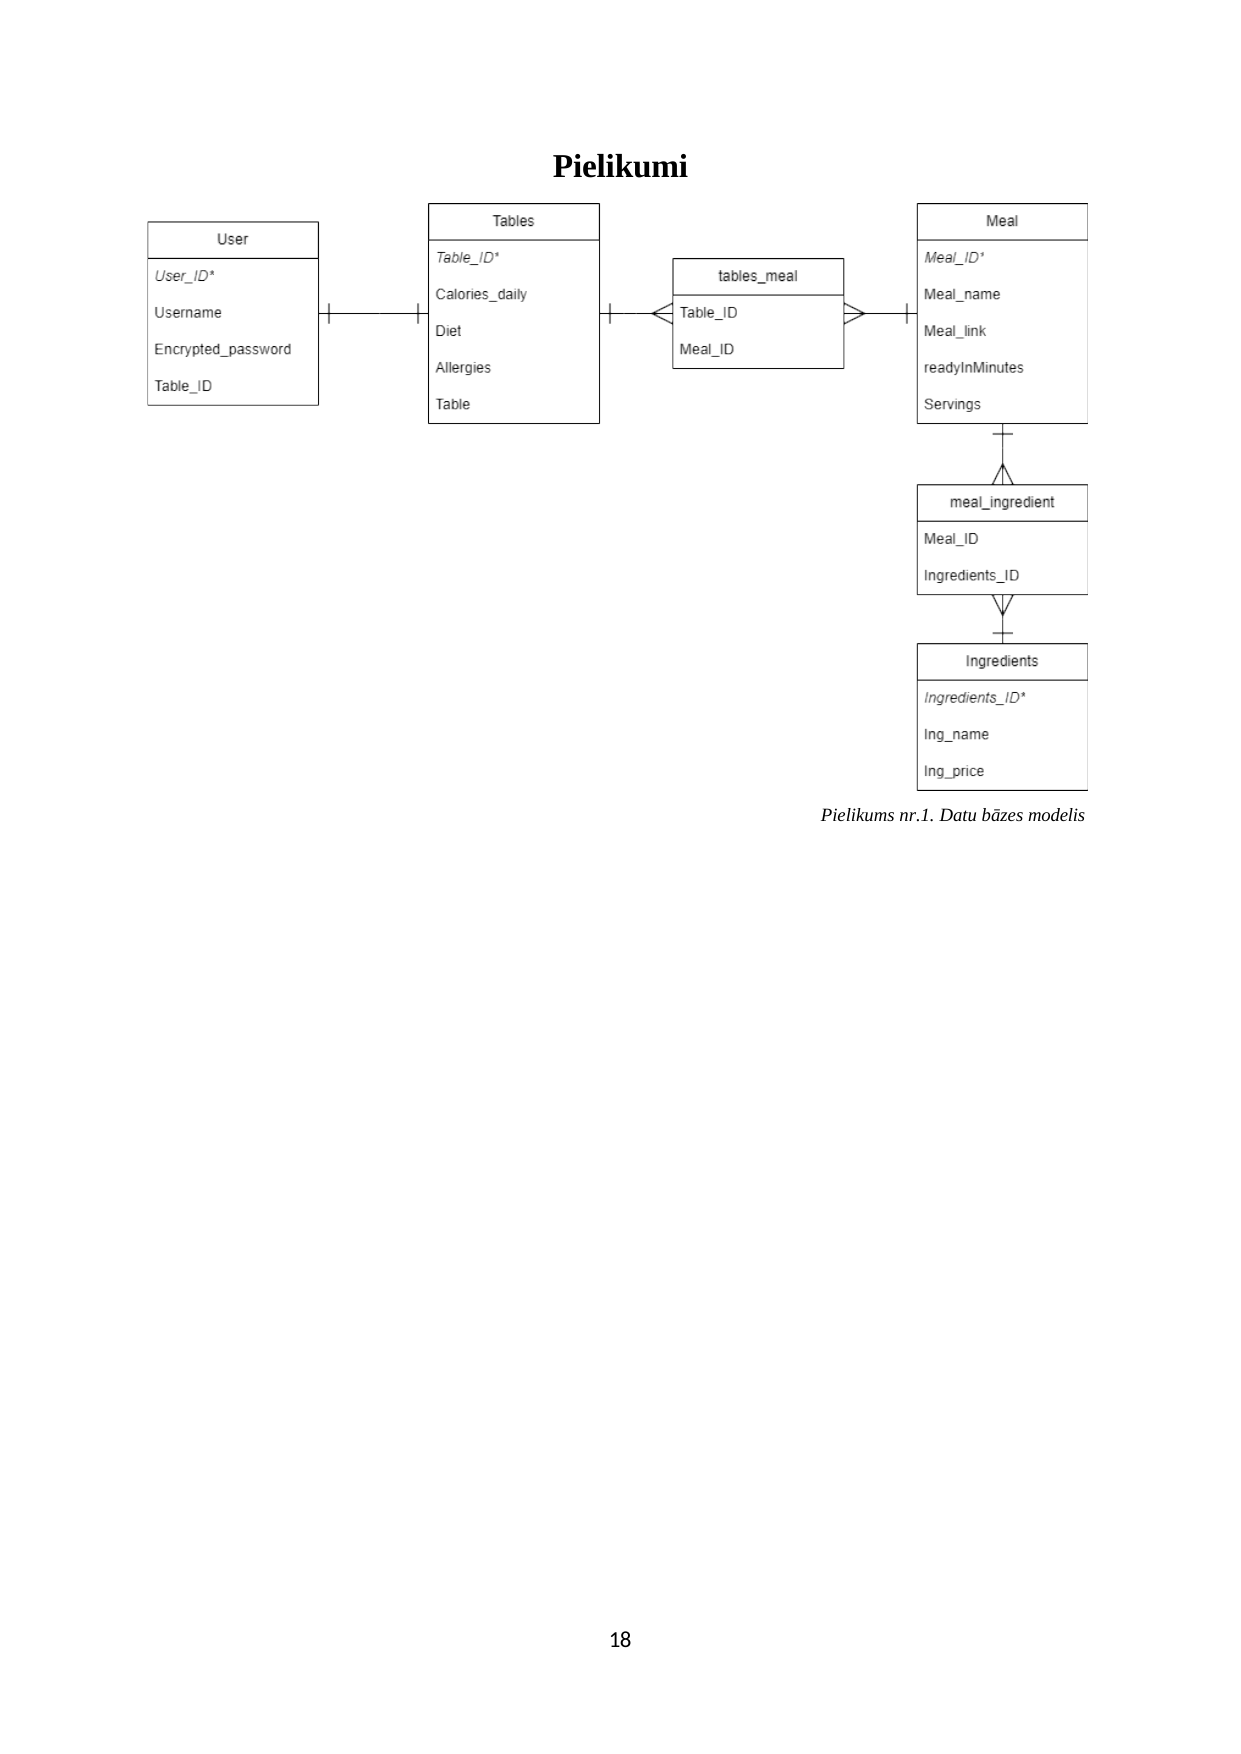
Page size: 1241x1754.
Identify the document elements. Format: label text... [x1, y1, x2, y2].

picture [147, 203, 1088, 791]
subtitle Pielikumi [148, 146, 1093, 184]
